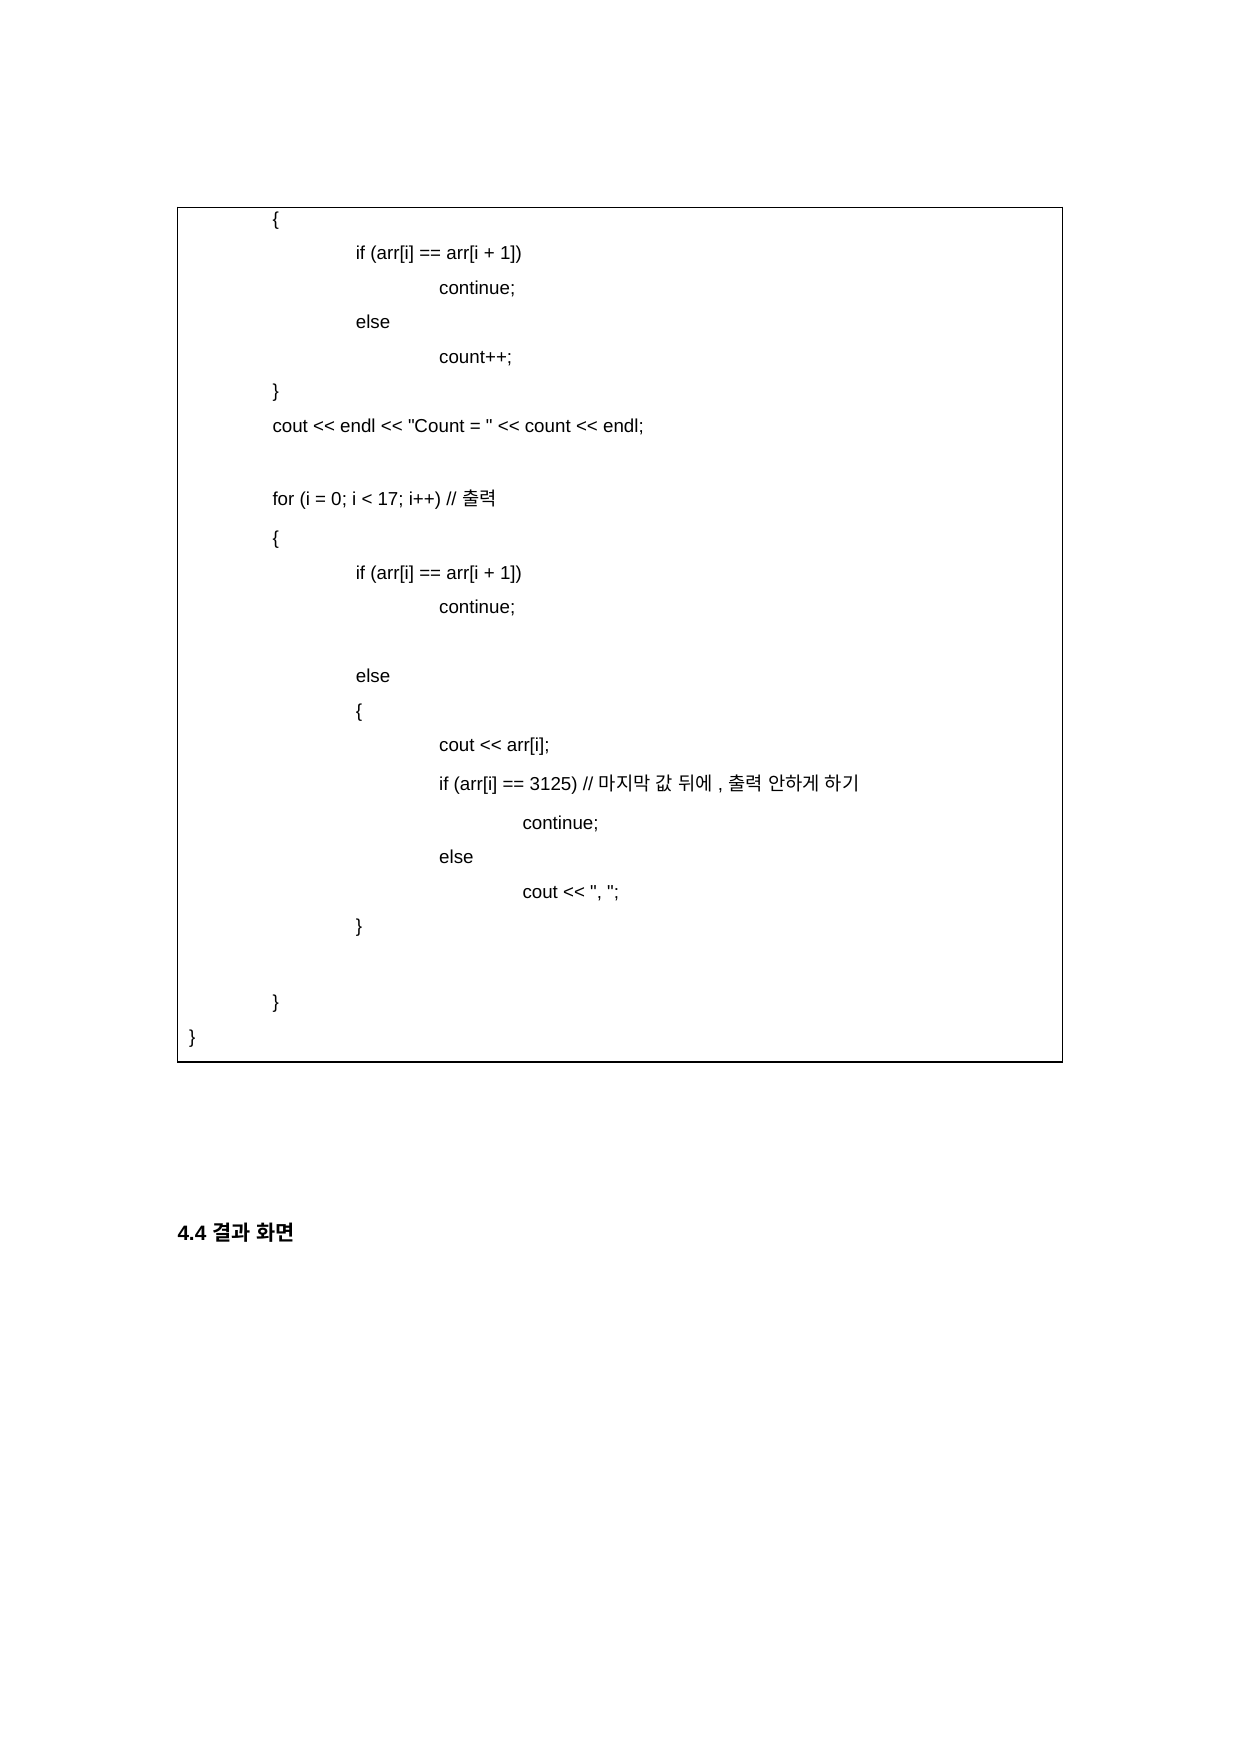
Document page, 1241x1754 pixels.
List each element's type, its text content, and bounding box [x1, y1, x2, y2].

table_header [178, 208, 1062, 1061]
text 4.4 결과 화면 [177, 1216, 1063, 1246]
